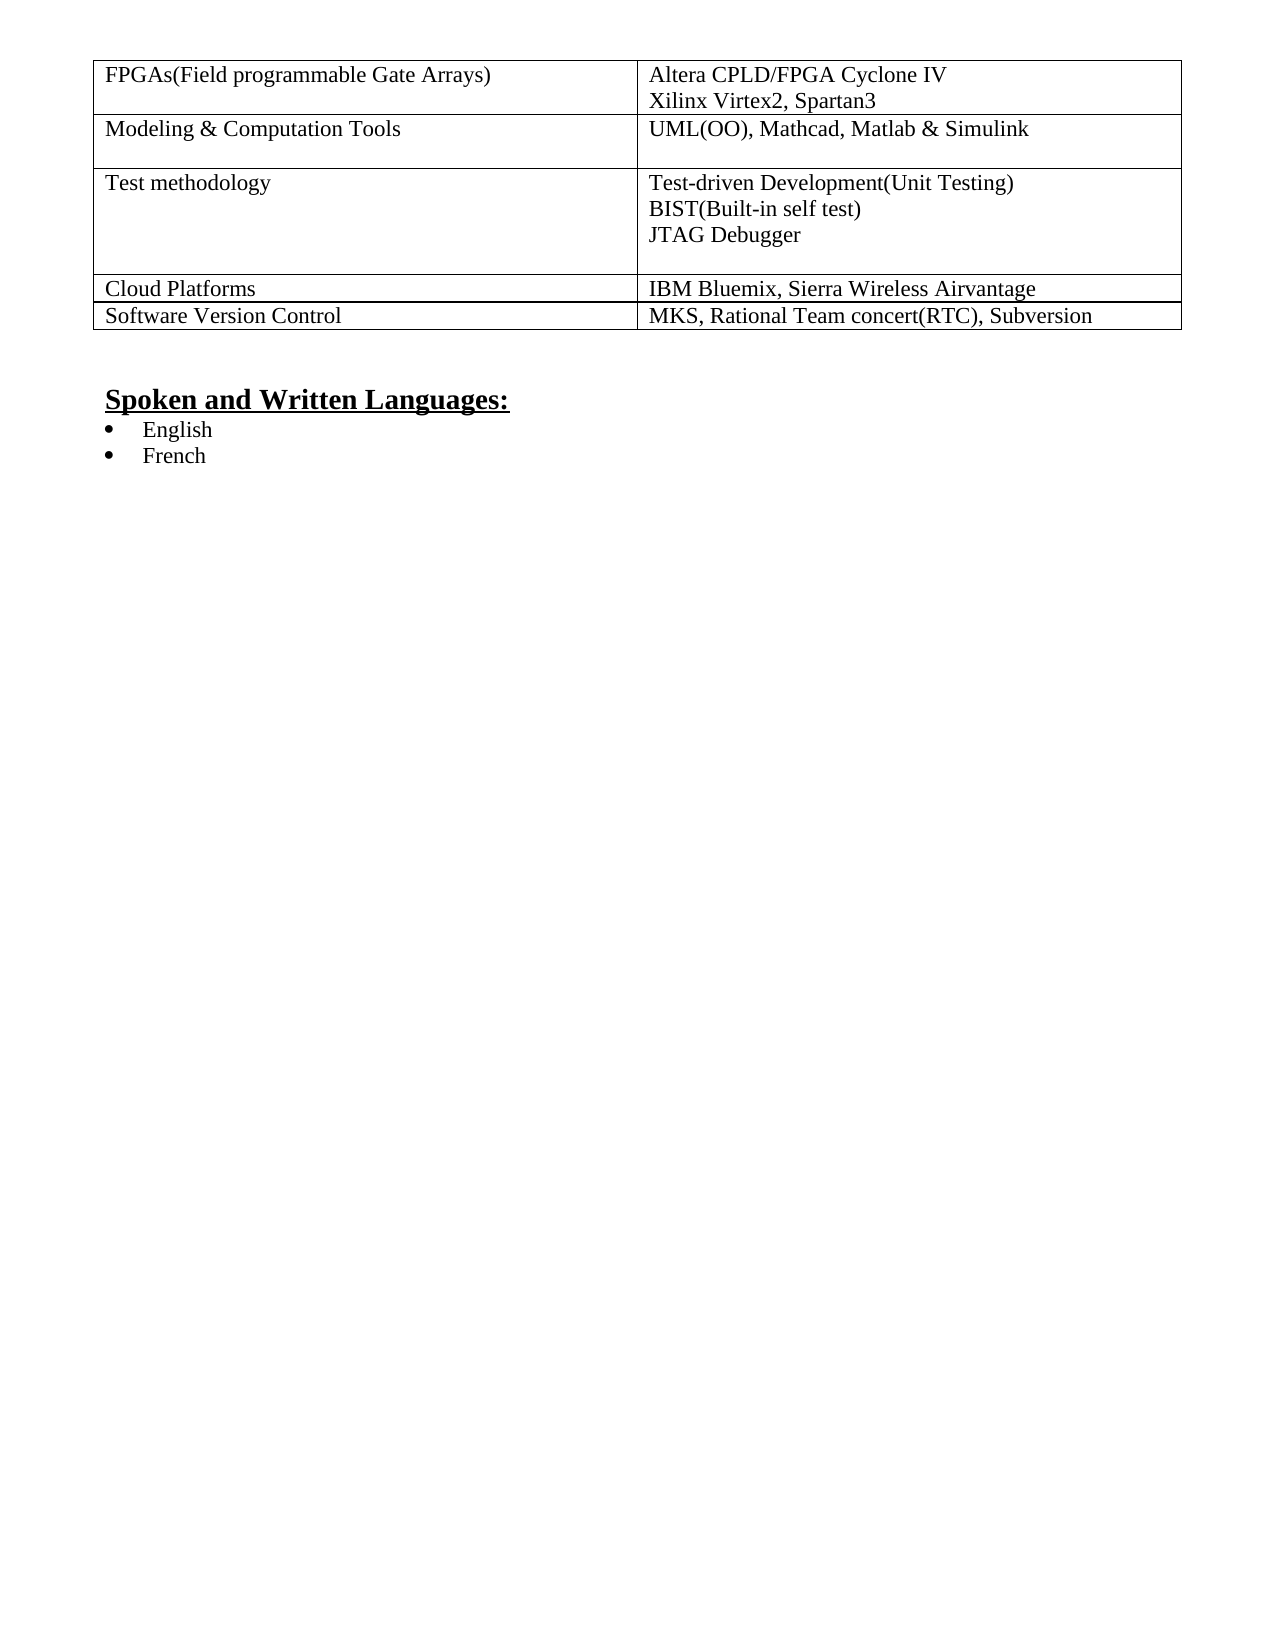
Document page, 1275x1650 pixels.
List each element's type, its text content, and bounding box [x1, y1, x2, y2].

text Spoken and Written Languages: [105, 382, 1125, 416]
list French [105, 442, 1125, 469]
table_cell Modeling & Computation Tools [94, 115, 637, 167]
table_cell Software Version Control [94, 303, 637, 329]
table_cell Altera CPLD/FPGA Cyclone IV Xilinx Virtex2, Spartan3 [638, 61, 1181, 114]
table_cell , Rational Team concert(), Subversion [638, 303, 1181, 329]
table_cell Cloud Platforms [94, 275, 637, 301]
table_cell Test methodology [94, 169, 637, 274]
list English [105, 416, 1125, 442]
table_cell Test-driven Development(Unit Testing) BIST(Built-in self test) JTAG Debugger [638, 169, 1181, 274]
table_cell UML(OO), Mathcad, Matlab & Simulink [638, 115, 1181, 167]
table_cell FPGAs(Field programmable Gate Arrays) [94, 61, 637, 114]
table_cell IBM Bluemix, Sierra Wireless Airvantage [638, 275, 1181, 301]
